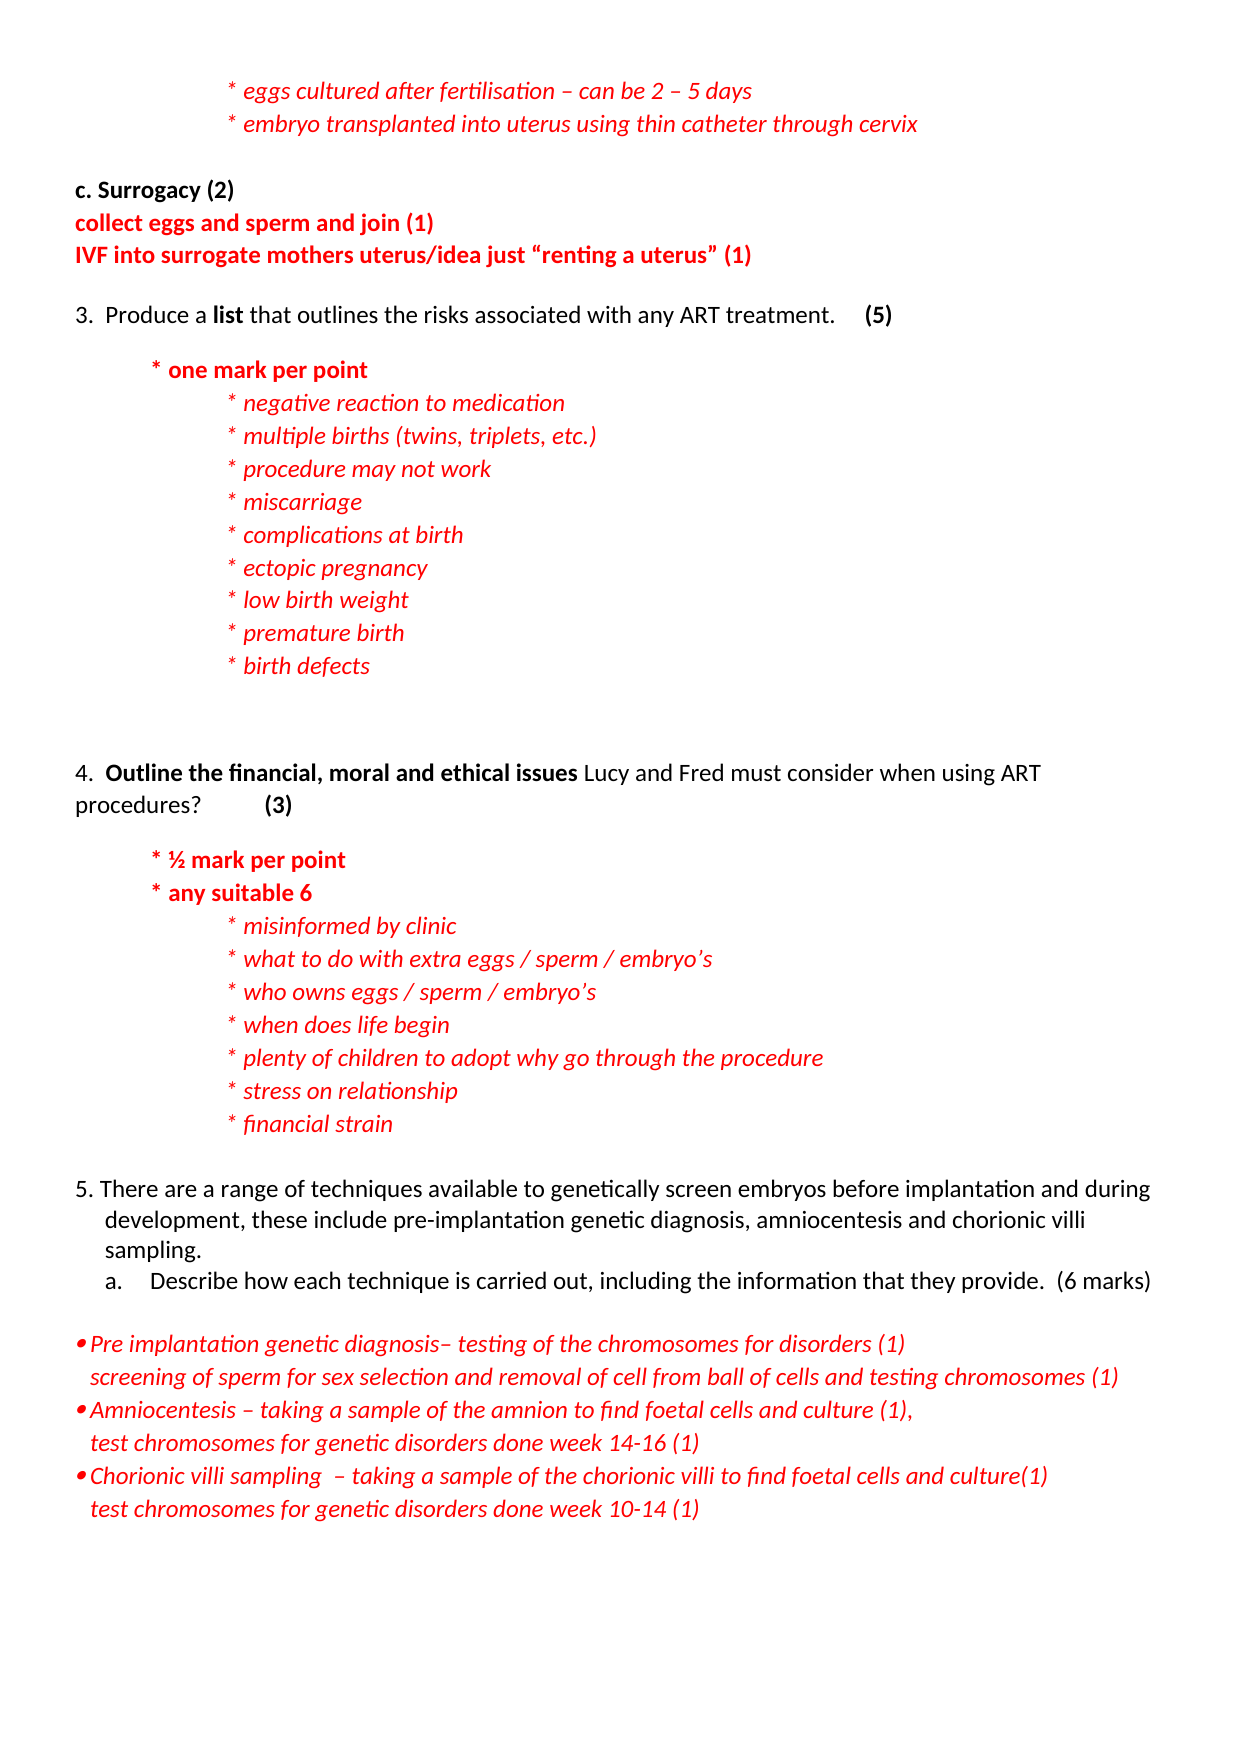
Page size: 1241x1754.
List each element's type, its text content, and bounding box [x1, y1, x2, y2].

text c. Surrogacy (2) [75, 141, 1165, 204]
text * stress on relationship [75, 1075, 1165, 1105]
text * premature birth [75, 618, 1165, 648]
list Chorionic villi sampling – taking a sample of the chorionic villi to find foetal cells and culture(1) test chromosomes for genetic disorders done week 10-14 (1) [75, 1460, 1165, 1524]
text a. Describe how each technique is carried out, including the information that they provide. (6 marks) [104, 1265, 1165, 1296]
text * plenty of children to adopt why go through the procedure [75, 1042, 1165, 1072]
text * what to do with extra eggs / sperm / embryo’s [75, 943, 1165, 974]
text * negative reaction to medication [75, 387, 1165, 418]
text * complications at birth [75, 519, 1165, 549]
text * procedure may not work [75, 453, 1165, 483]
text * misinformed by clinic [75, 910, 1165, 941]
text * financial strain [75, 1108, 1165, 1138]
text IVF into surrogate mothers uterus/idea just “renting a uterus” (1) [75, 239, 1165, 297]
text collect eggs and sperm and join (1) [75, 207, 1165, 237]
text * embryo transplanted into uterus using thin catheter through cervix [75, 108, 1165, 138]
text * birth defects [75, 651, 1165, 681]
text * eggs cultured after fertilisation – can be 2 – 5 days [75, 75, 1165, 106]
text * miscarriage [75, 486, 1165, 516]
text * low birth weight [75, 585, 1165, 615]
text 5. There are a range of techniques available to genetically screen embryos before implantation and during development, these include pre-implantation genetic diagnosis, amniocentesis and chorionic villi sampling. [75, 1174, 1165, 1265]
text * ½ mark per point [75, 844, 1165, 875]
text 3. Produce a list that outlines the risks associated with any ART treatment. (5) [75, 299, 1165, 330]
text * multiple births (twins, triplets, etc.) [75, 420, 1165, 451]
text 4. Outline the financial, moral and ethical issues Lucy and Fred must consider when using ART procedures? (3) [75, 757, 1165, 820]
list Pre implantation genetic diagnosis– testing of the chromosomes for disorders (1) screening of sperm for sex selection and removal of cell from ball of cells and testing chromosomes (1) [75, 1329, 1165, 1392]
text * one mark per point [75, 354, 1165, 385]
text * who owns eggs / sperm / embryo’s [75, 976, 1165, 1007]
text * ectopic pregnancy [75, 552, 1165, 582]
list Amniocentesis – taking a sample of the amnion to find foetal cells and culture (1), test chromosomes for genetic disorders done week 14-16 (1) [75, 1394, 1165, 1458]
text * when does life begin [75, 1009, 1165, 1039]
text * any suitable 6 [75, 877, 1165, 908]
